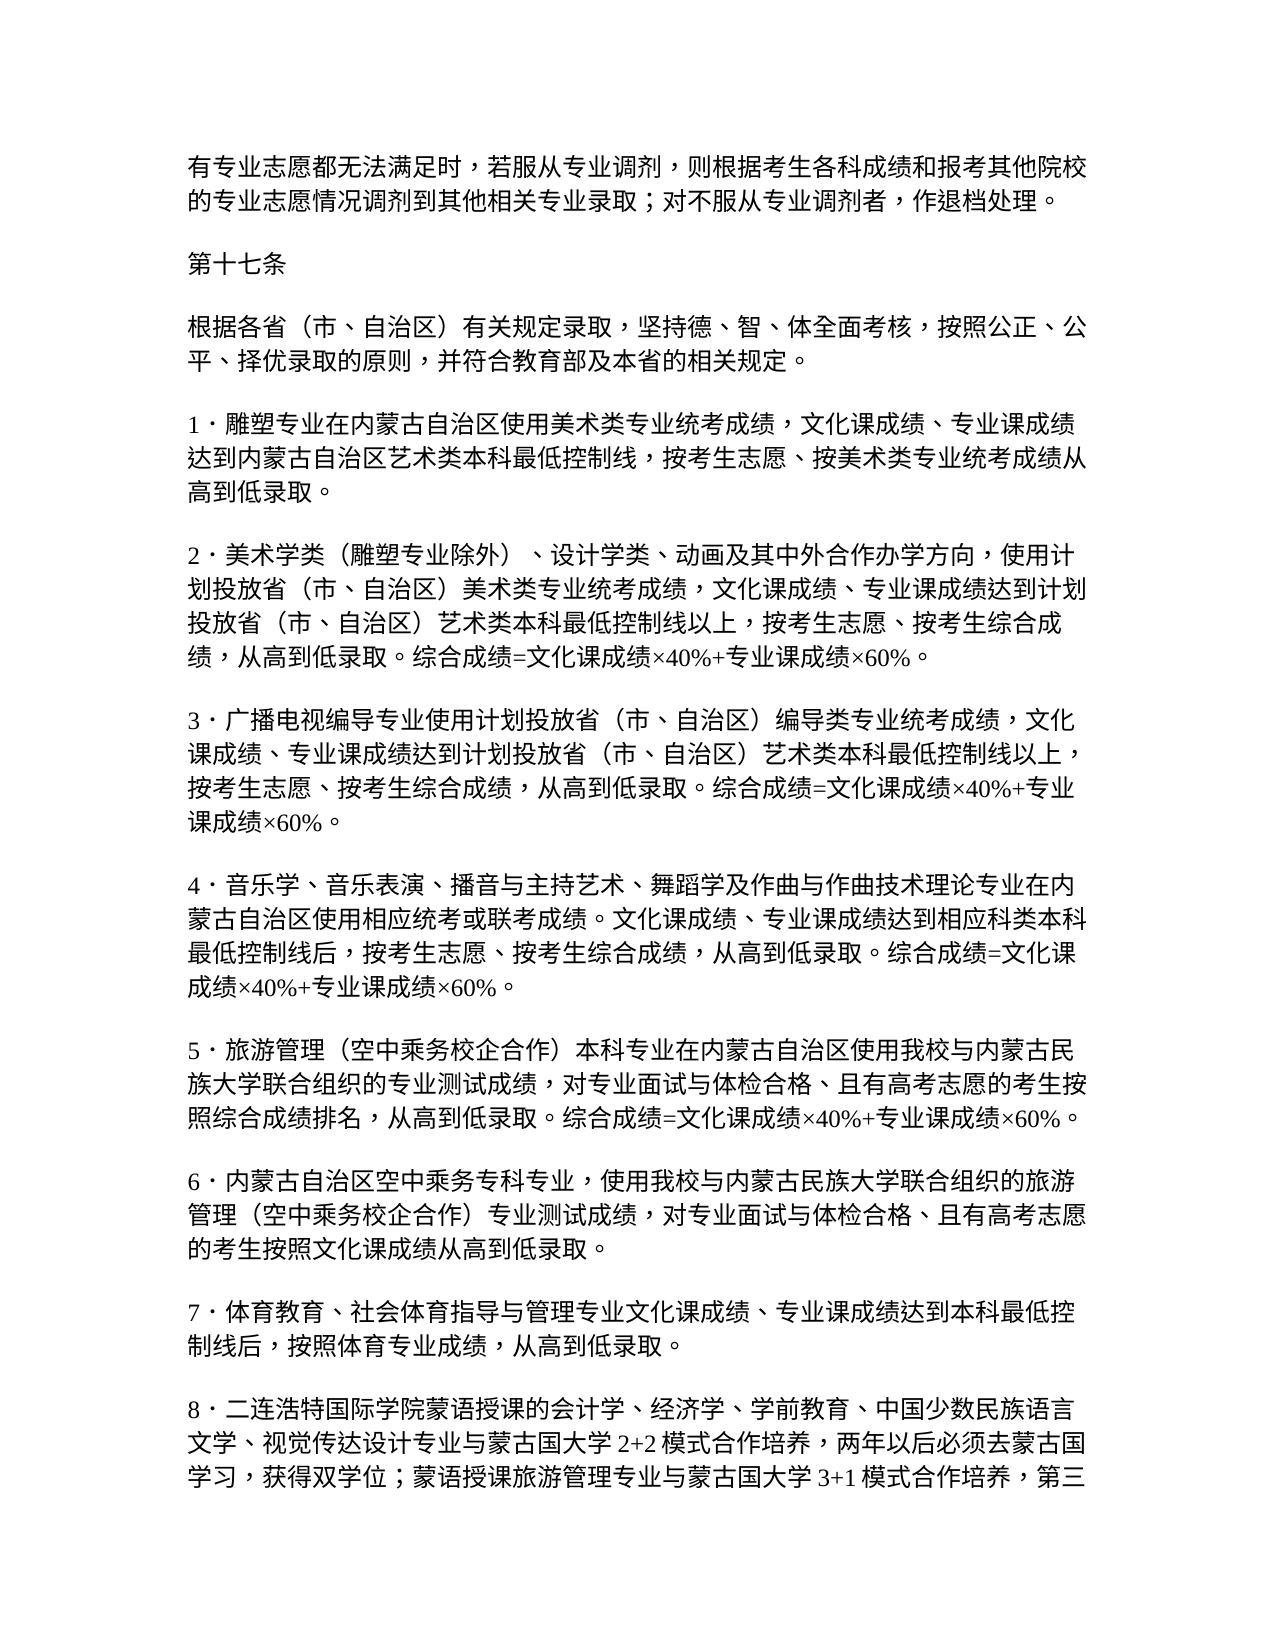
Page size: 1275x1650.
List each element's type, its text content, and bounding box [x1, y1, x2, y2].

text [187, 1391, 1087, 1493]
text 3．广播电视编导专业使用计划投放省（市、自治区）编导类专业统考成绩，文化课成绩、专业课成绩达到计划投放省（市、自治区）艺术类本科最低控制线以上，按考生志愿、按考生综合成绩，从高到低录取。综合成绩=文化课成绩×40%+专业课成绩×60%。 [187, 702, 1087, 839]
text 2．美术学类（雕塑专业除外）、设计学类、动画及其中外合作办学方向，使用计划投放省（市、自治区）美术类专业统考成绩，文化课成绩、专业课成绩达到计划投放省（市、自治区）艺术类本科最低控制线以上，按考生志愿、按考生综合成绩，从高到低录取。综合成绩=文化课成绩×40%+专业课成绩×60%。 [187, 537, 1087, 674]
text 4．音乐学、音乐表演、播音与主持艺术、舞蹈学及作曲与作曲技术理论专业在内蒙古自治区使用相应统考或联考成绩。文化课成绩、专业课成绩达到相应科类本科最低控制线后，按考生志愿、按考生综合成绩，从高到低录取。综合成绩=文化课成绩×40%+专业课成绩×60%。 [187, 867, 1087, 1004]
text 1．雕塑专业在内蒙古自治区使用美术类专业统考成绩，文化课成绩、专业课成绩达到内蒙古自治区艺术类本科最低控制线，按考生志愿、按美术类专业统考成绩从高到低录取。 [187, 407, 1087, 509]
text 7．体育教育、社会体育指导与管理专业文化课成绩、专业课成绩达到本科最低控制线后，按照体育专业成绩，从高到低录取。 [187, 1294, 1087, 1362]
text 6．内蒙古自治区空中乘务专科专业，使用我校与内蒙古民族大学联合组织的旅游管理（空中乘务校企合作）专业测试成绩，对专业面试与体检合格、且有高考志愿的考生按照文化课成绩从高到低录取。 [187, 1163, 1087, 1266]
text 第十七条 [187, 247, 1087, 281]
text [187, 150, 1087, 218]
text 5．旅游管理（空中乘务校企合作）本科专业在内蒙古自治区使用我校与内蒙古民族大学联合组织的专业测试成绩，对专业面试与体检合格、且有高考志愿的考生按照综合成绩排名，从高到低录取。综合成绩=文化课成绩×40%+专业课成绩×60%。 [187, 1032, 1087, 1135]
text 根据各省（市、自治区）有关规定录取，坚持德、智、体全面考核，按照公正、公平、择优录取的原则，并符合教育部及本省的相关规定。 [187, 310, 1087, 378]
